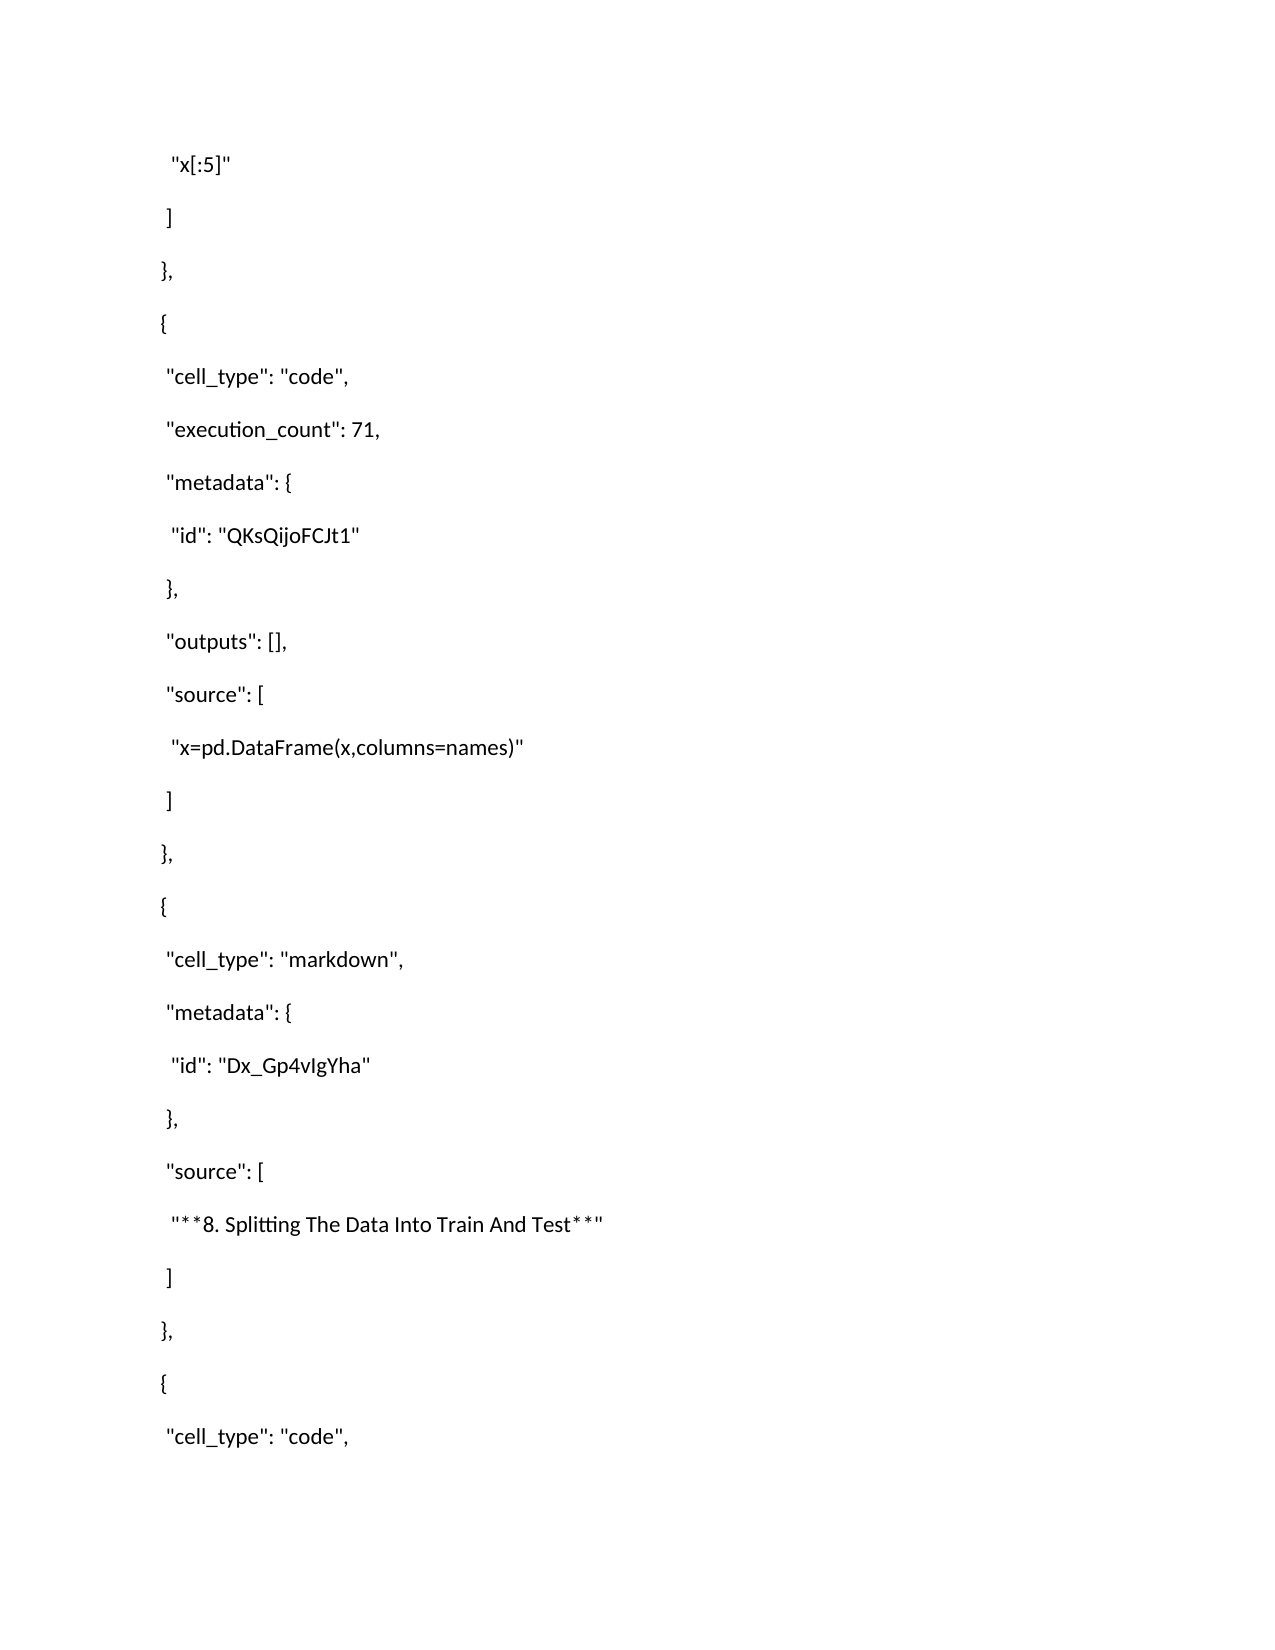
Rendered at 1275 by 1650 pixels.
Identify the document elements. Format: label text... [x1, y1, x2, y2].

text "**8. Splitting The Data Into Train And Test**" [150, 1210, 1125, 1238]
text { [150, 892, 1125, 920]
text }, [150, 256, 1125, 284]
text "id": "QKsQijoFCJt1" [150, 521, 1125, 549]
text }, [150, 1104, 1125, 1132]
text "source": [ [150, 1157, 1125, 1185]
text "cell_type": "markdown", [150, 945, 1125, 973]
text "metadata": { [150, 468, 1125, 496]
text ] [150, 203, 1125, 231]
text "execution_count": 71, [150, 415, 1125, 443]
text }, [150, 839, 1125, 867]
text "x=pd.DataFrame(x,columns=names)" [150, 733, 1125, 761]
text }, [150, 574, 1125, 602]
text "id": "Dx_Gp4vIgYha" [150, 1051, 1125, 1079]
text "x[:5]" [150, 150, 1125, 178]
text "metadata": { [150, 998, 1125, 1026]
text "outputs": [], [150, 627, 1125, 655]
text ] [150, 786, 1125, 814]
text }, [150, 1316, 1125, 1344]
text "cell_type": "code", [150, 1422, 1125, 1451]
text "cell_type": "code", [150, 362, 1125, 390]
text ] [150, 1263, 1125, 1291]
text "source": [ [150, 680, 1125, 708]
text { [150, 309, 1125, 337]
text { [150, 1369, 1125, 1397]
